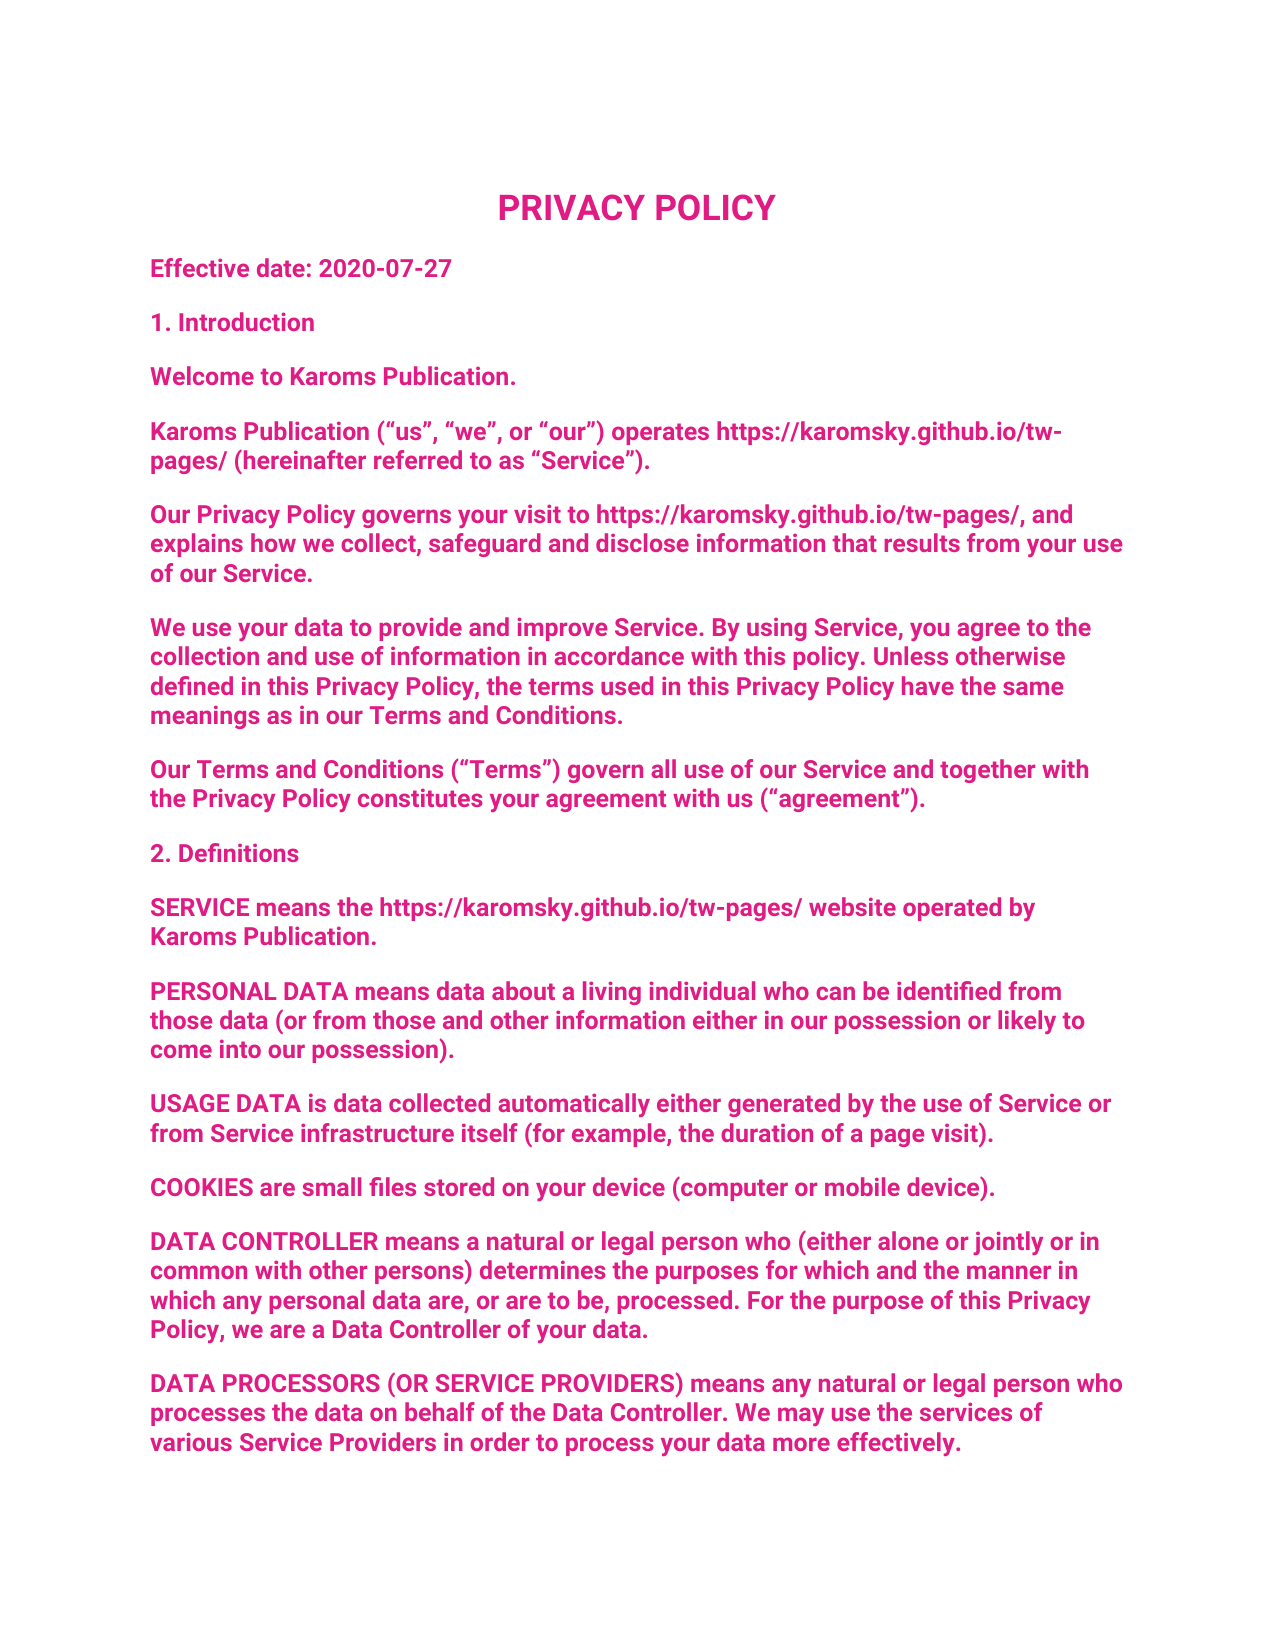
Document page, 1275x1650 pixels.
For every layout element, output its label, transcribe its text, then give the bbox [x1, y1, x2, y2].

subtitle 2. Definitions [150, 839, 1125, 868]
subtitle Effective date: 2020-07-27 [150, 254, 1125, 283]
subtitle COOKIES are small files stored on your device (computer or mobile device). [150, 1173, 1125, 1202]
subtitle Our Terms and Conditions (“Terms”) govern all use of our Service and together with the Privacy Policy constitutes your agreement with us (“agreement”). [150, 755, 1125, 814]
subtitle USAGE DATA is data collected automatically either generated by the use of Service or from Service infrastructure itself (for example, the duration of a page visit). [150, 1089, 1125, 1148]
subtitle PERSONAL DATA means data about a living individual who can be identified from those data (or from those and other information either in our possession or likely to come into our possession). [150, 977, 1125, 1064]
subtitle DATA CONTROLLER means a natural or legal person who (either alone or jointly or in common with other persons) determines the purposes for which and the manner in which any personal data are, or are to be, processed. For the purpose of this Privacy Policy, we are a Data Controller of your data. [150, 1227, 1125, 1344]
subtitle 1. Introduction [150, 308, 1125, 338]
subtitle SERVICE means the https://karomsky.github.io/tw-pages/ website operated by Karoms Publication. [150, 893, 1125, 952]
subtitle We use your data to provide and improve Service. By using Service, you agree to the collection and use of information in accordance with this policy. Unless otherwise defined in this Privacy Policy, the terms used in this Privacy Policy have the same meanings as in our Terms and Conditions. [150, 613, 1125, 730]
subtitle DATA PROCESSORS (OR SERVICE PROVIDERS) means any natural or legal person who processes the data on behalf of the Data Controller. We may use the services of various Service Providers in order to process your data more effectively. [150, 1369, 1125, 1457]
subtitle Welcome to Karoms Publication. [150, 363, 1125, 392]
subtitle Karoms Publication (“us”, “we”, or “our”) operates https://karomsky.github.io/tw-pages/ (hereinafter referred to as “Service”). [150, 417, 1125, 475]
subtitle Our Privacy Policy governs your visit to https://karomsky.github.io/tw-pages/, and explains how we collect, safeguard and disclose information that results from your use of our Service. [150, 500, 1125, 588]
subtitle PRIVACY POLICY [148, 187, 1125, 229]
